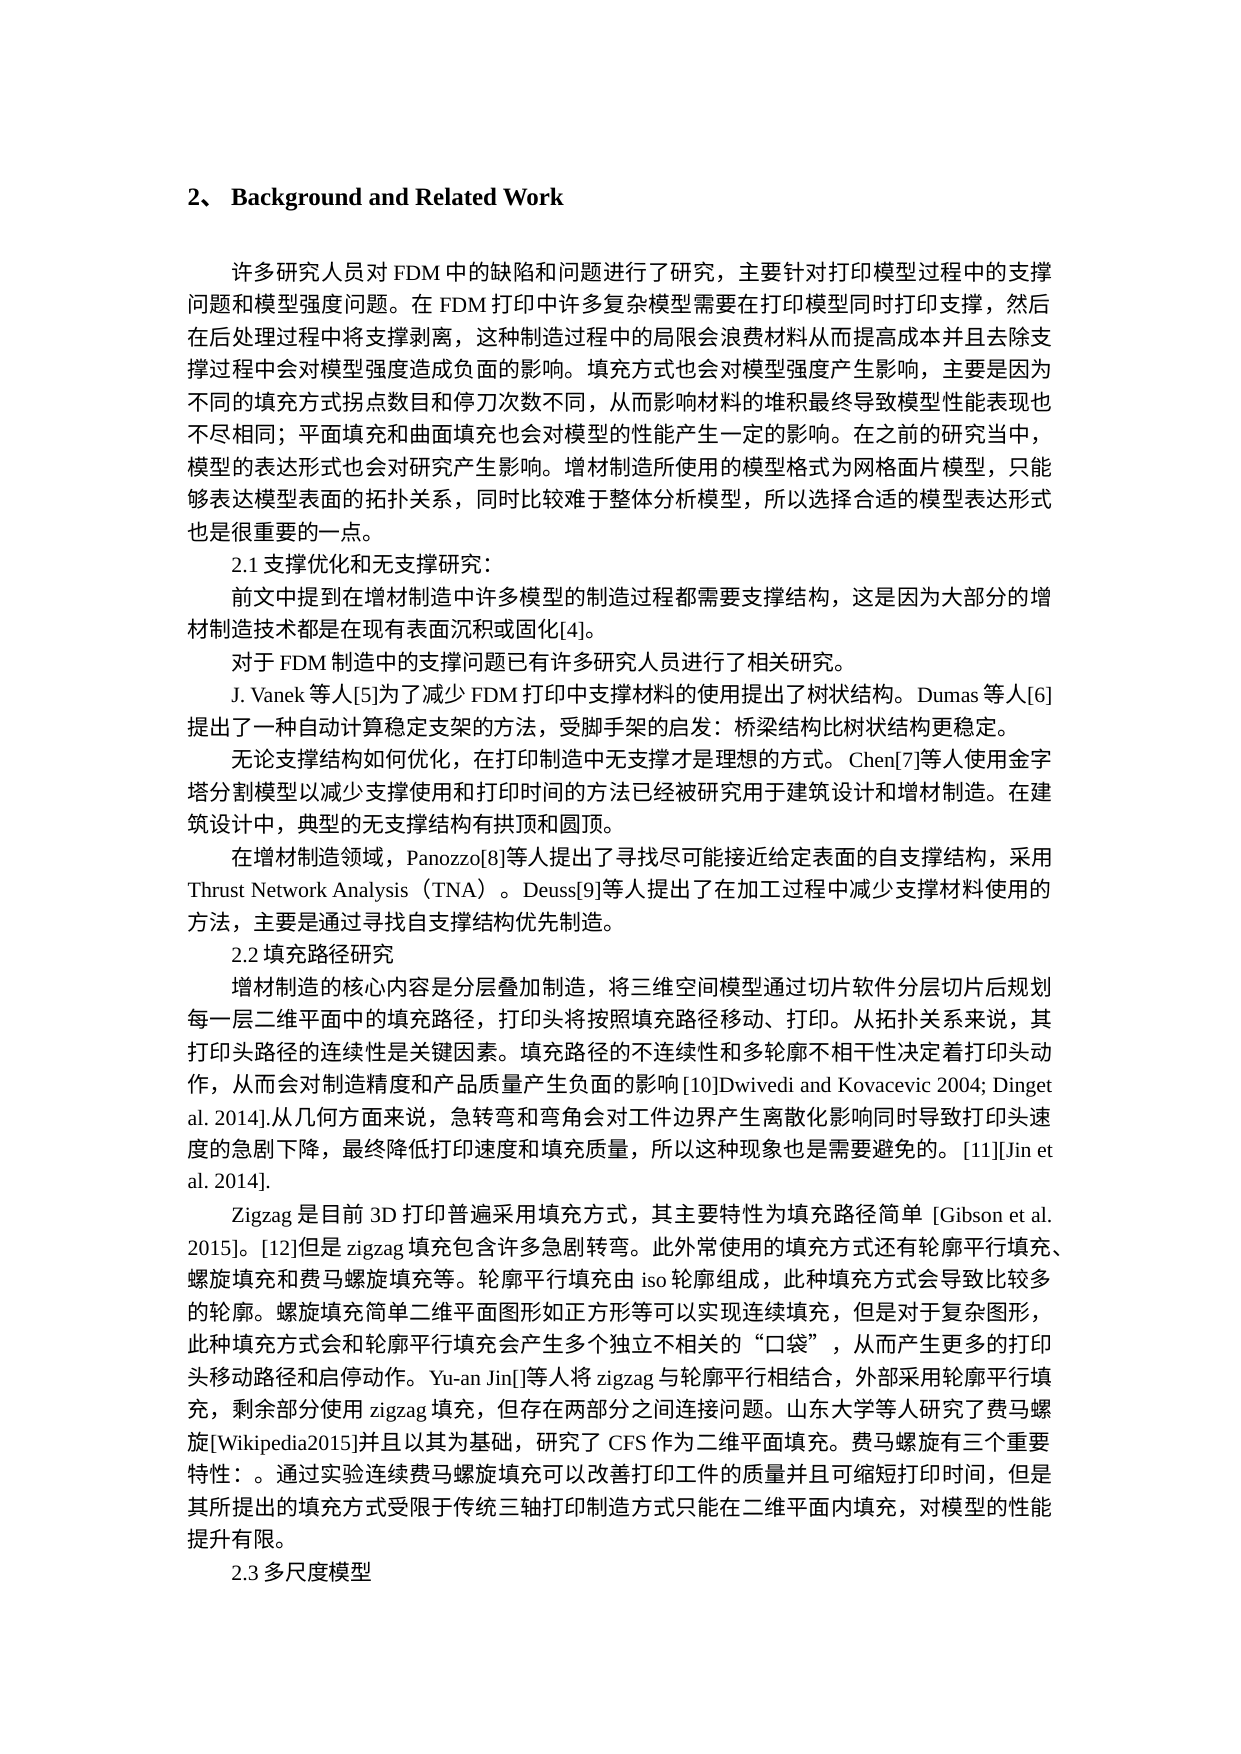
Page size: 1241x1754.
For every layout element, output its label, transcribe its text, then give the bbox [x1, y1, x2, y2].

subtitle 2、 Background and Related Work [187, 162, 1053, 227]
text 2.3多尺度模型 [187, 1554, 1053, 1587]
text 对于FDM制造中的支撑问题已有许多研究人员进行了相关研究。 [187, 644, 1053, 677]
text 增材制造的核心内容是分层叠加制造，将三维空间模型通过切片软件分层切片后规划每一层二维平面中的填充路径，打印头将按照填充路径移动、打印。从拓扑关系来说，其打印头路径的连续性是关键因素。填充路径的不连续性和多轮廓不相干性决定着打印头动作，从而会对制造精度和产品质量产生负面的影响[10]Dwivedi and Kovacevic 2004; Dinget al. 2014].从几何方面来说，急转弯和弯角会对工件边界产生离散化影响同时导致打印头速度的急剧下降，最终降低打印速度和填充质量，所以这种现象也是需要避免的。[11][Jin et al. 2014]. [187, 969, 1053, 1197]
text 许多研究人员对FDM中的缺陷和问题进行了研究，主要针对打印模型过程中的支撑问题和模型强度问题。在FDM打印中许多复杂模型需要在打印模型同时打印支撑，然后在后处理过程中将支撑剥离，这种制造过程中的局限会浪费材料从而提高成本并且去除支撑过程中会对模型强度造成负面的影响。填充方式也会对模型强度产生影响，主要是因为不同的填充方式拐点数目和停刀次数不同，从而影响材料的堆积最终导致模型性能表现也不尽相同；平面填充和曲面填充也会对模型的性能产生一定的影响。在之前的研究当中，模型的表达形式也会对研究产生影响。增材制造所使用的模型格式为网格面片模型，只能够表达模型表面的拓扑关系，同时比较难于整体分析模型，所以选择合适的模型表达形式也是很重要的一点。 [187, 254, 1053, 547]
text J. Vanek等人[5]为了减少FDM打印中支撑材料的使用提出了树状结构。Dumas等人[6]提出了一种自动计算稳定支架的方法，受脚手架的启发：桥梁结构比树状结构更稳定。 [187, 677, 1053, 742]
text 2.1支撑优化和无支撑研究： [187, 547, 1053, 579]
text 前文中提到在增材制造中许多模型的制造过程都需要支撑结构，这是因为大部分的增材制造技术都是在现有表面沉积或固化[4]。 [187, 579, 1053, 644]
text 2.2填充路径研究 [187, 937, 1053, 969]
text Zigzag是目前3D打印普遍采用填充方式，其主要特性为填充路径简单 [Gibson et al. 2015]。[12]但是zigzag填充包含许多急剧转弯。此外常使用的填充方式还有轮廓平行填充、螺旋填充和费马螺旋填充等。轮廓平行填充由iso轮廓组成，此种填充方式会导致比较多的轮廓。螺旋填充简单二维平面图形如正方形等可以实现连续填充，但是对于复杂图形，此种填充方式会和轮廓平行填充会产生多个独立不相关的“口袋”，从而产生更多的打印头移动路径和启停动作。Yu-an Jin[]等人将zigzag与轮廓平行相结合，外部采用轮廓平行填充，剩余部分使用zigzag填充，但存在两部分之间连接问题。山东大学等人研究了费马螺旋[Wikipedia2015]并且以其为基础，研究了CFS作为二维平面填充。费马螺旋有三个重要特性：。通过实验连续费马螺旋填充可以改善打印工件的质量并且可缩短打印时间，但是其所提出的填充方式受限于传统三轴打印制造方式只能在二维平面内填充，对模型的性能提升有限。 [187, 1197, 1053, 1554]
text 无论支撑结构如何优化，在打印制造中无支撑才是理想的方式。Chen[7]等人使用金字塔分割模型以减少支撑使用和打印时间的方法已经被研究用于建筑设计和增材制造。在建筑设计中，典型的无支撑结构有拱顶和圆顶。 [187, 742, 1053, 839]
text 在增材制造领域，Panozzo[8]等人提出了寻找尽可能接近给定表面的自支撑结构，采用Thrust Network Analysis（TNA）。Deuss[9]等人提出了在加工过程中减少支撑材料使用的方法，主要是通过寻找自支撑结构优先制造。 [187, 839, 1053, 937]
